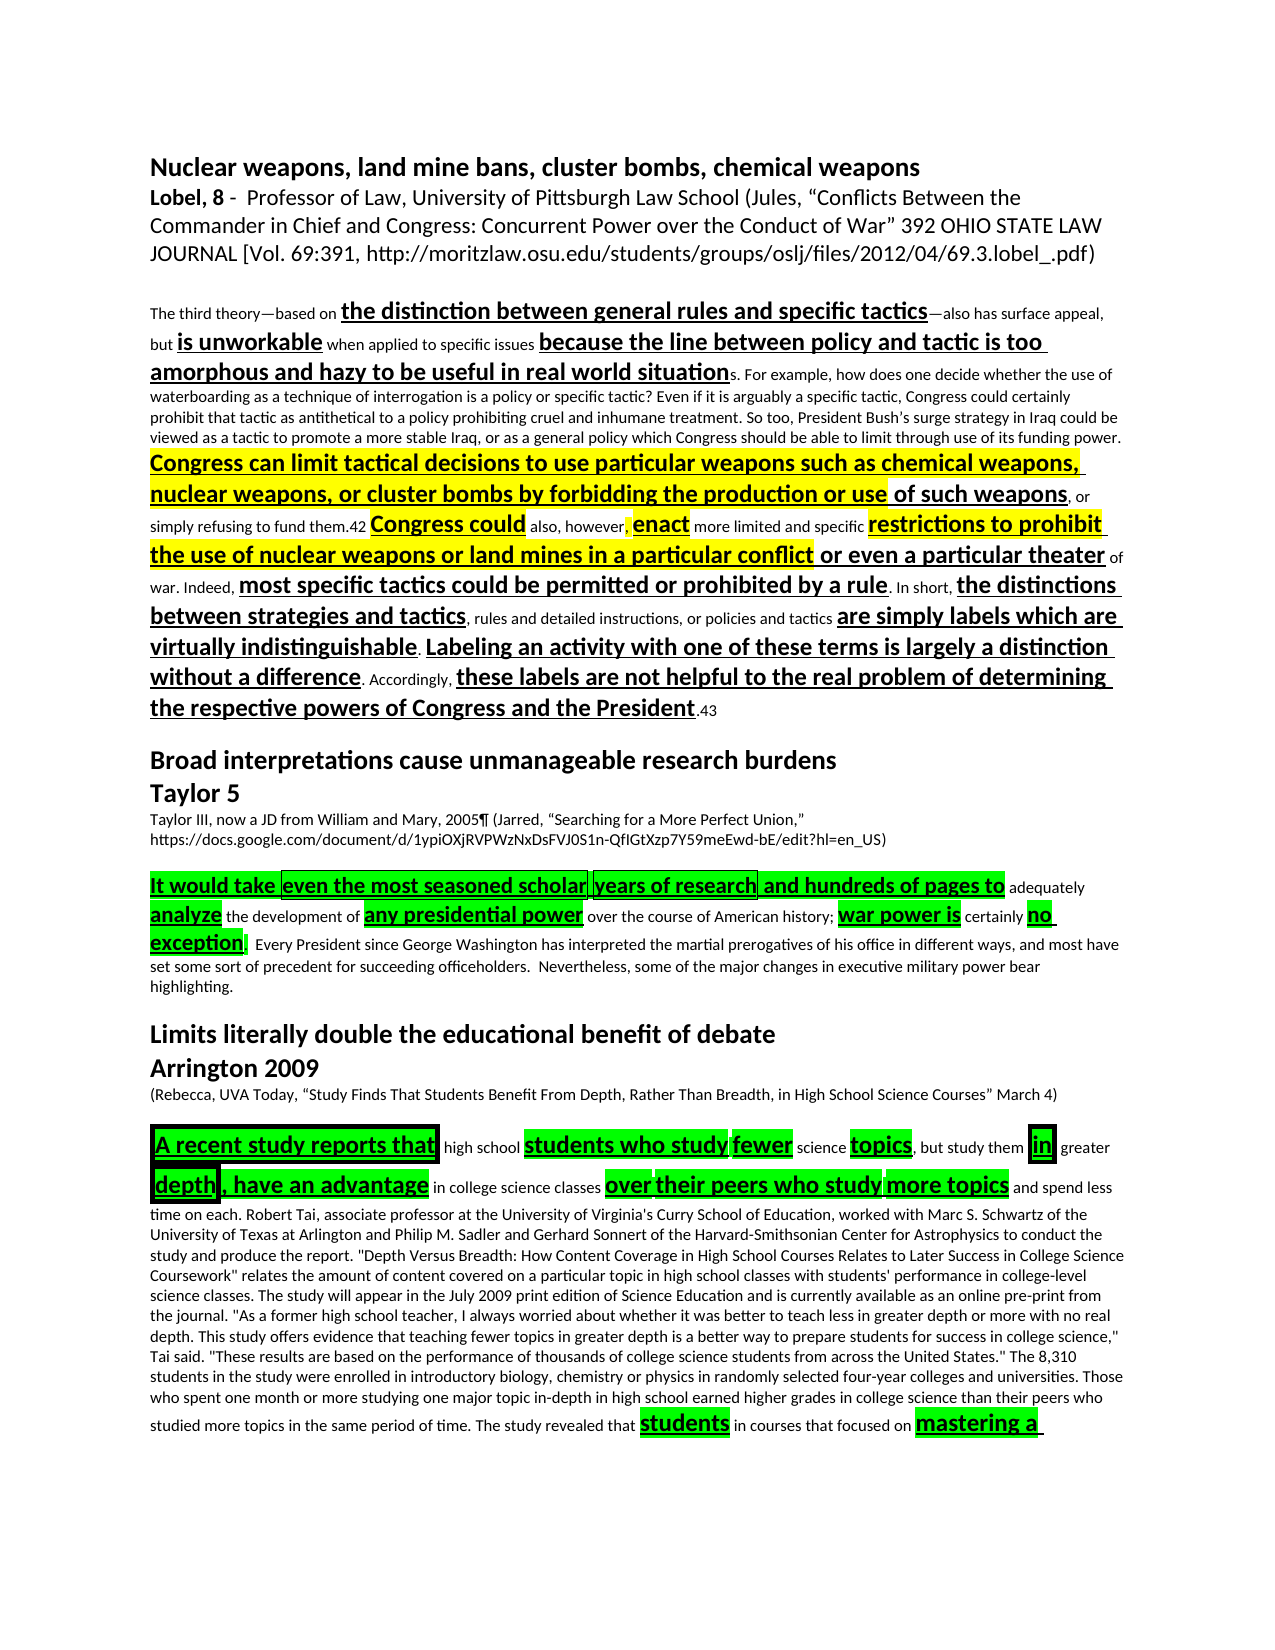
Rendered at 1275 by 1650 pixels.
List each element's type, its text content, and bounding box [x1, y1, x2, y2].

text Lobel, 8 - Professor of Law, University of Pittsburgh Law School (Jules, “Conflicts Between the Commander in Chief and Congress: Concurrent Power over the Conduct of War” 392 OHIO STATE LAW JOURNAL [Vol. 69:391, http://moritzlaw.osu.edu/students/groups/oslj/files/2012/04/69.3.lobel_.pdf) [150, 183, 1125, 267]
text (Rebecca, UVA Today, “Study Finds That Students Benefit From Depth, Rather Than Breadth, in High School Science Courses” March 4) [150, 1084, 1125, 1104]
text Taylor III, now a JD from William and Mary, 2005¶ (Jarred, “Searching for a More Perfect Union,” https://docs.google.com/document/d/1ypiOXjRVPWzNxDsFVJ0S1n-QfIGtXzp7Y59meEwd-bE/edit?hl=en_US) [150, 809, 1125, 850]
text It would take even the most seasoned scholar years of research and hundreds of pages to adequately analyze the development of any presidential power over the course of American history; war power is certainly no exception. Every President since George Washington has interpreted the martial prerogatives of his office in different ways, and most have set some sort of precedent for succeeding officeholders. Nevertheless, some of the major changes in executive military power bear highlighting. [150, 870, 1125, 997]
subtitle Limits literally double the educational benefit of debate [150, 1018, 1125, 1051]
subtitle Nuclear weapons, land mine bans, cluster bombs, chemical weapons [150, 150, 1125, 183]
text Taylor 5 [150, 776, 1125, 809]
subtitle Broad interpretations cause unmanageable research burdens [150, 743, 1125, 776]
text The third theory—based on the distinction between general rules and specific tactics—also has surface appeal, but is unworkable when applied to specific issues because the line between policy and tactic is too amorphous and hazy to be useful in real world situations. For example, how does one decide whether the use of waterboarding as a technique of interrogation is a policy or specific tactic? Even if it is arguably a specific tactic, Congress could certainly prohibit that tactic as antithetical to a policy prohibiting cruel and inhumane treatment. So too, President Bush’s surge strategy in Iraq could be viewed as a tactic to promote a more stable Iraq, or as a general policy which Congress should be able to limit through use of its funding power. Congress can limit tactical decisions to use particular weapons such as chemical weapons, nuclear weapons, or cluster bombs by forbidding the production or use of such weapons, or simply refusing to fund them.42 Congress could also, however, enact more limited and specific restrictions to prohibit the use of nuclear weapons or land mines in a particular conflict or even a particular theater of war. Indeed, most specific tactics could be permitted or prohibited by a rule. In short, the distinctions between strategies and tactics, rules and detailed instructions, or policies and tactics are simply labels which are virtually indistinguishable. Labeling an activity with one of these terms is largely a distinction without a difference. Accordingly, these labels are not helpful to the real problem of determining the respective powers of Congress and the President.43 [150, 295, 1125, 722]
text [150, 1124, 1125, 1438]
text Arrington 2009 [150, 1051, 1125, 1084]
